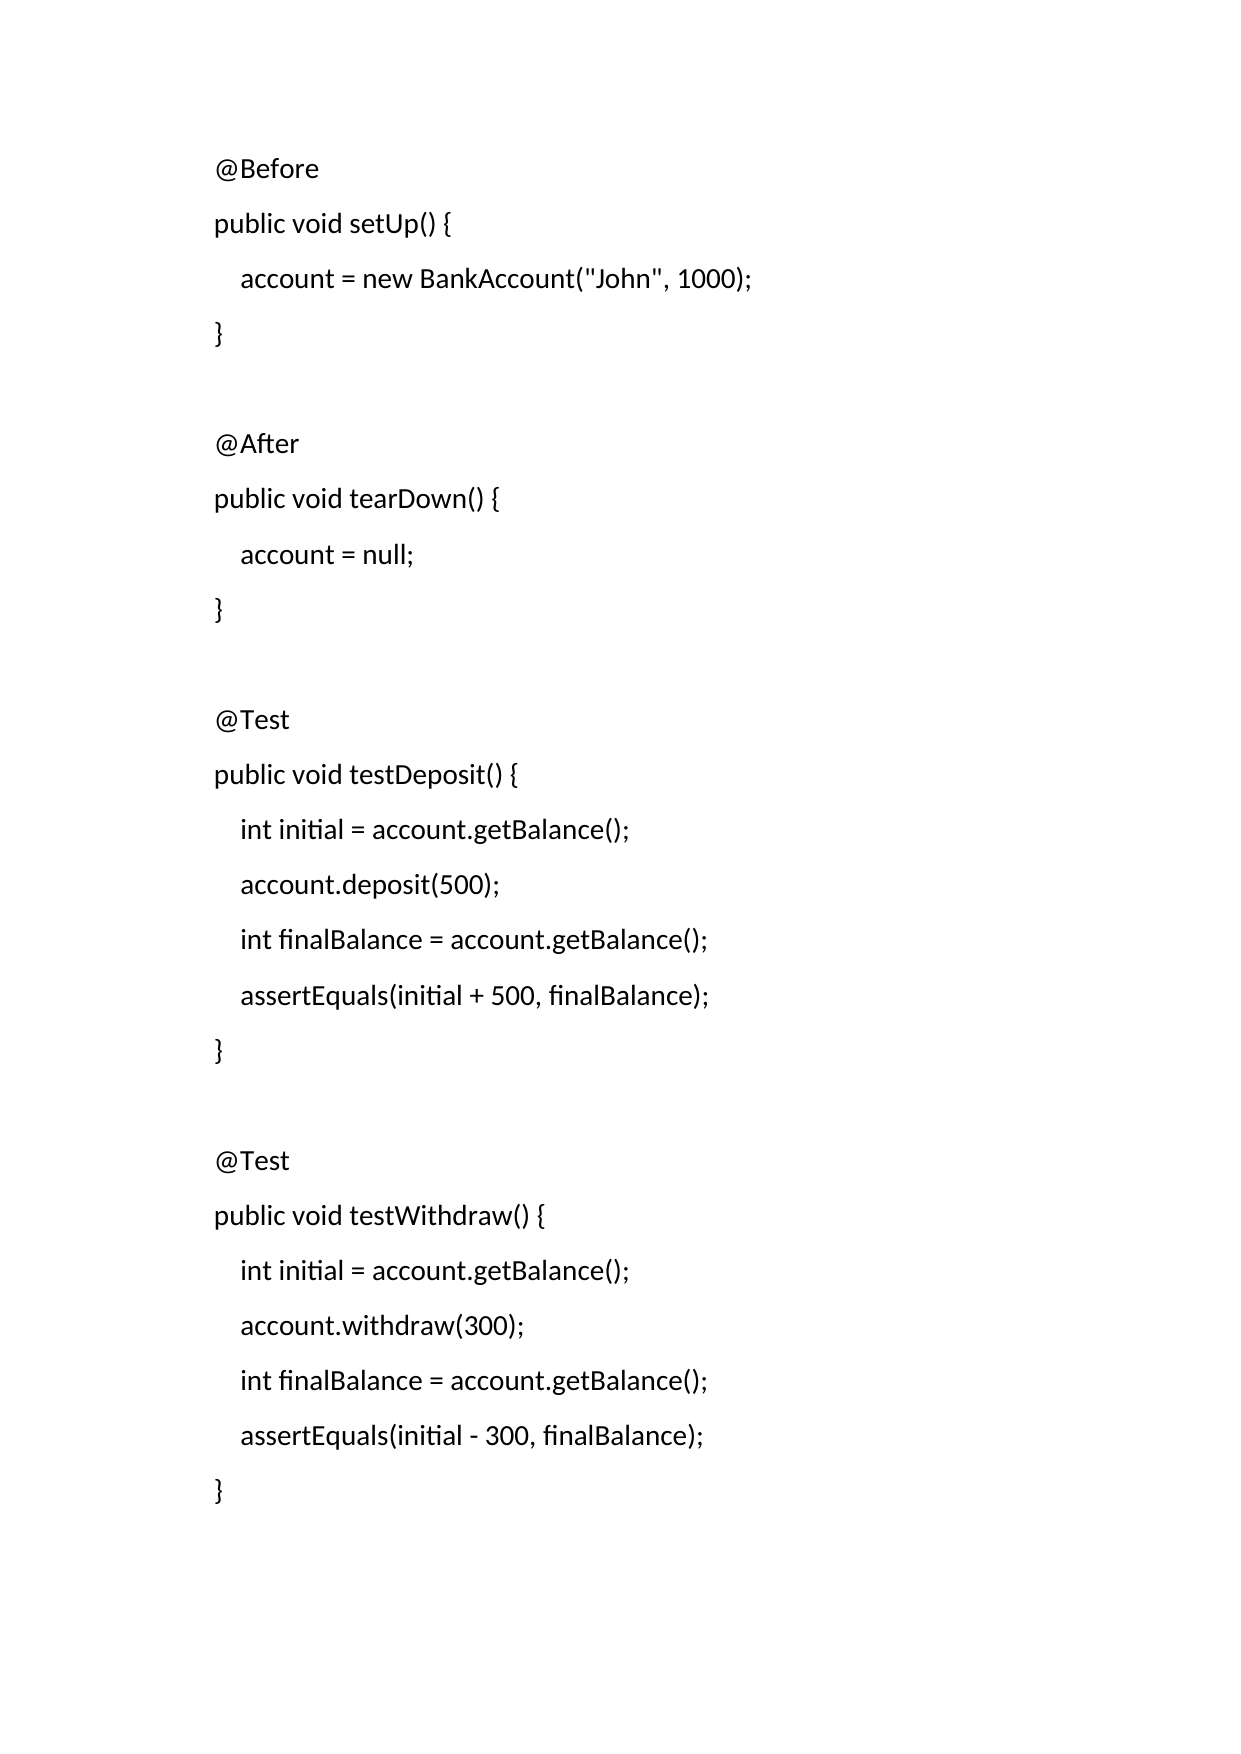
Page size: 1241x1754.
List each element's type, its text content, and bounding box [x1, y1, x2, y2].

text @Test [187, 1142, 1090, 1177]
text assertEquals(initial + 500, finalBalance); [187, 977, 1090, 1012]
text public void testWithdraw() { [187, 1197, 1090, 1233]
text } [187, 1032, 1090, 1067]
text account = new BankAccount("John", 1000); [187, 260, 1090, 296]
text account.deposit(500); [187, 866, 1090, 902]
text @Test [187, 701, 1090, 737]
text int finalBalance = account.getBalance(); [187, 921, 1090, 957]
text int initial = account.getBalance(); [187, 811, 1090, 847]
text account = null; [187, 536, 1090, 571]
text account.withdraw(300); [187, 1307, 1090, 1343]
text } [187, 1472, 1090, 1508]
text @After [187, 426, 1090, 461]
text int initial = account.getBalance(); [187, 1252, 1090, 1288]
text } [187, 591, 1090, 626]
text public void setUp() { [187, 205, 1090, 241]
text @Before [187, 150, 1090, 186]
text public void tearDown() { [187, 481, 1090, 516]
text assertEquals(initial - 300, finalBalance); [187, 1417, 1090, 1453]
text } [187, 315, 1090, 351]
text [187, 1362, 1090, 1398]
text public void testDeposit() { [187, 756, 1090, 792]
